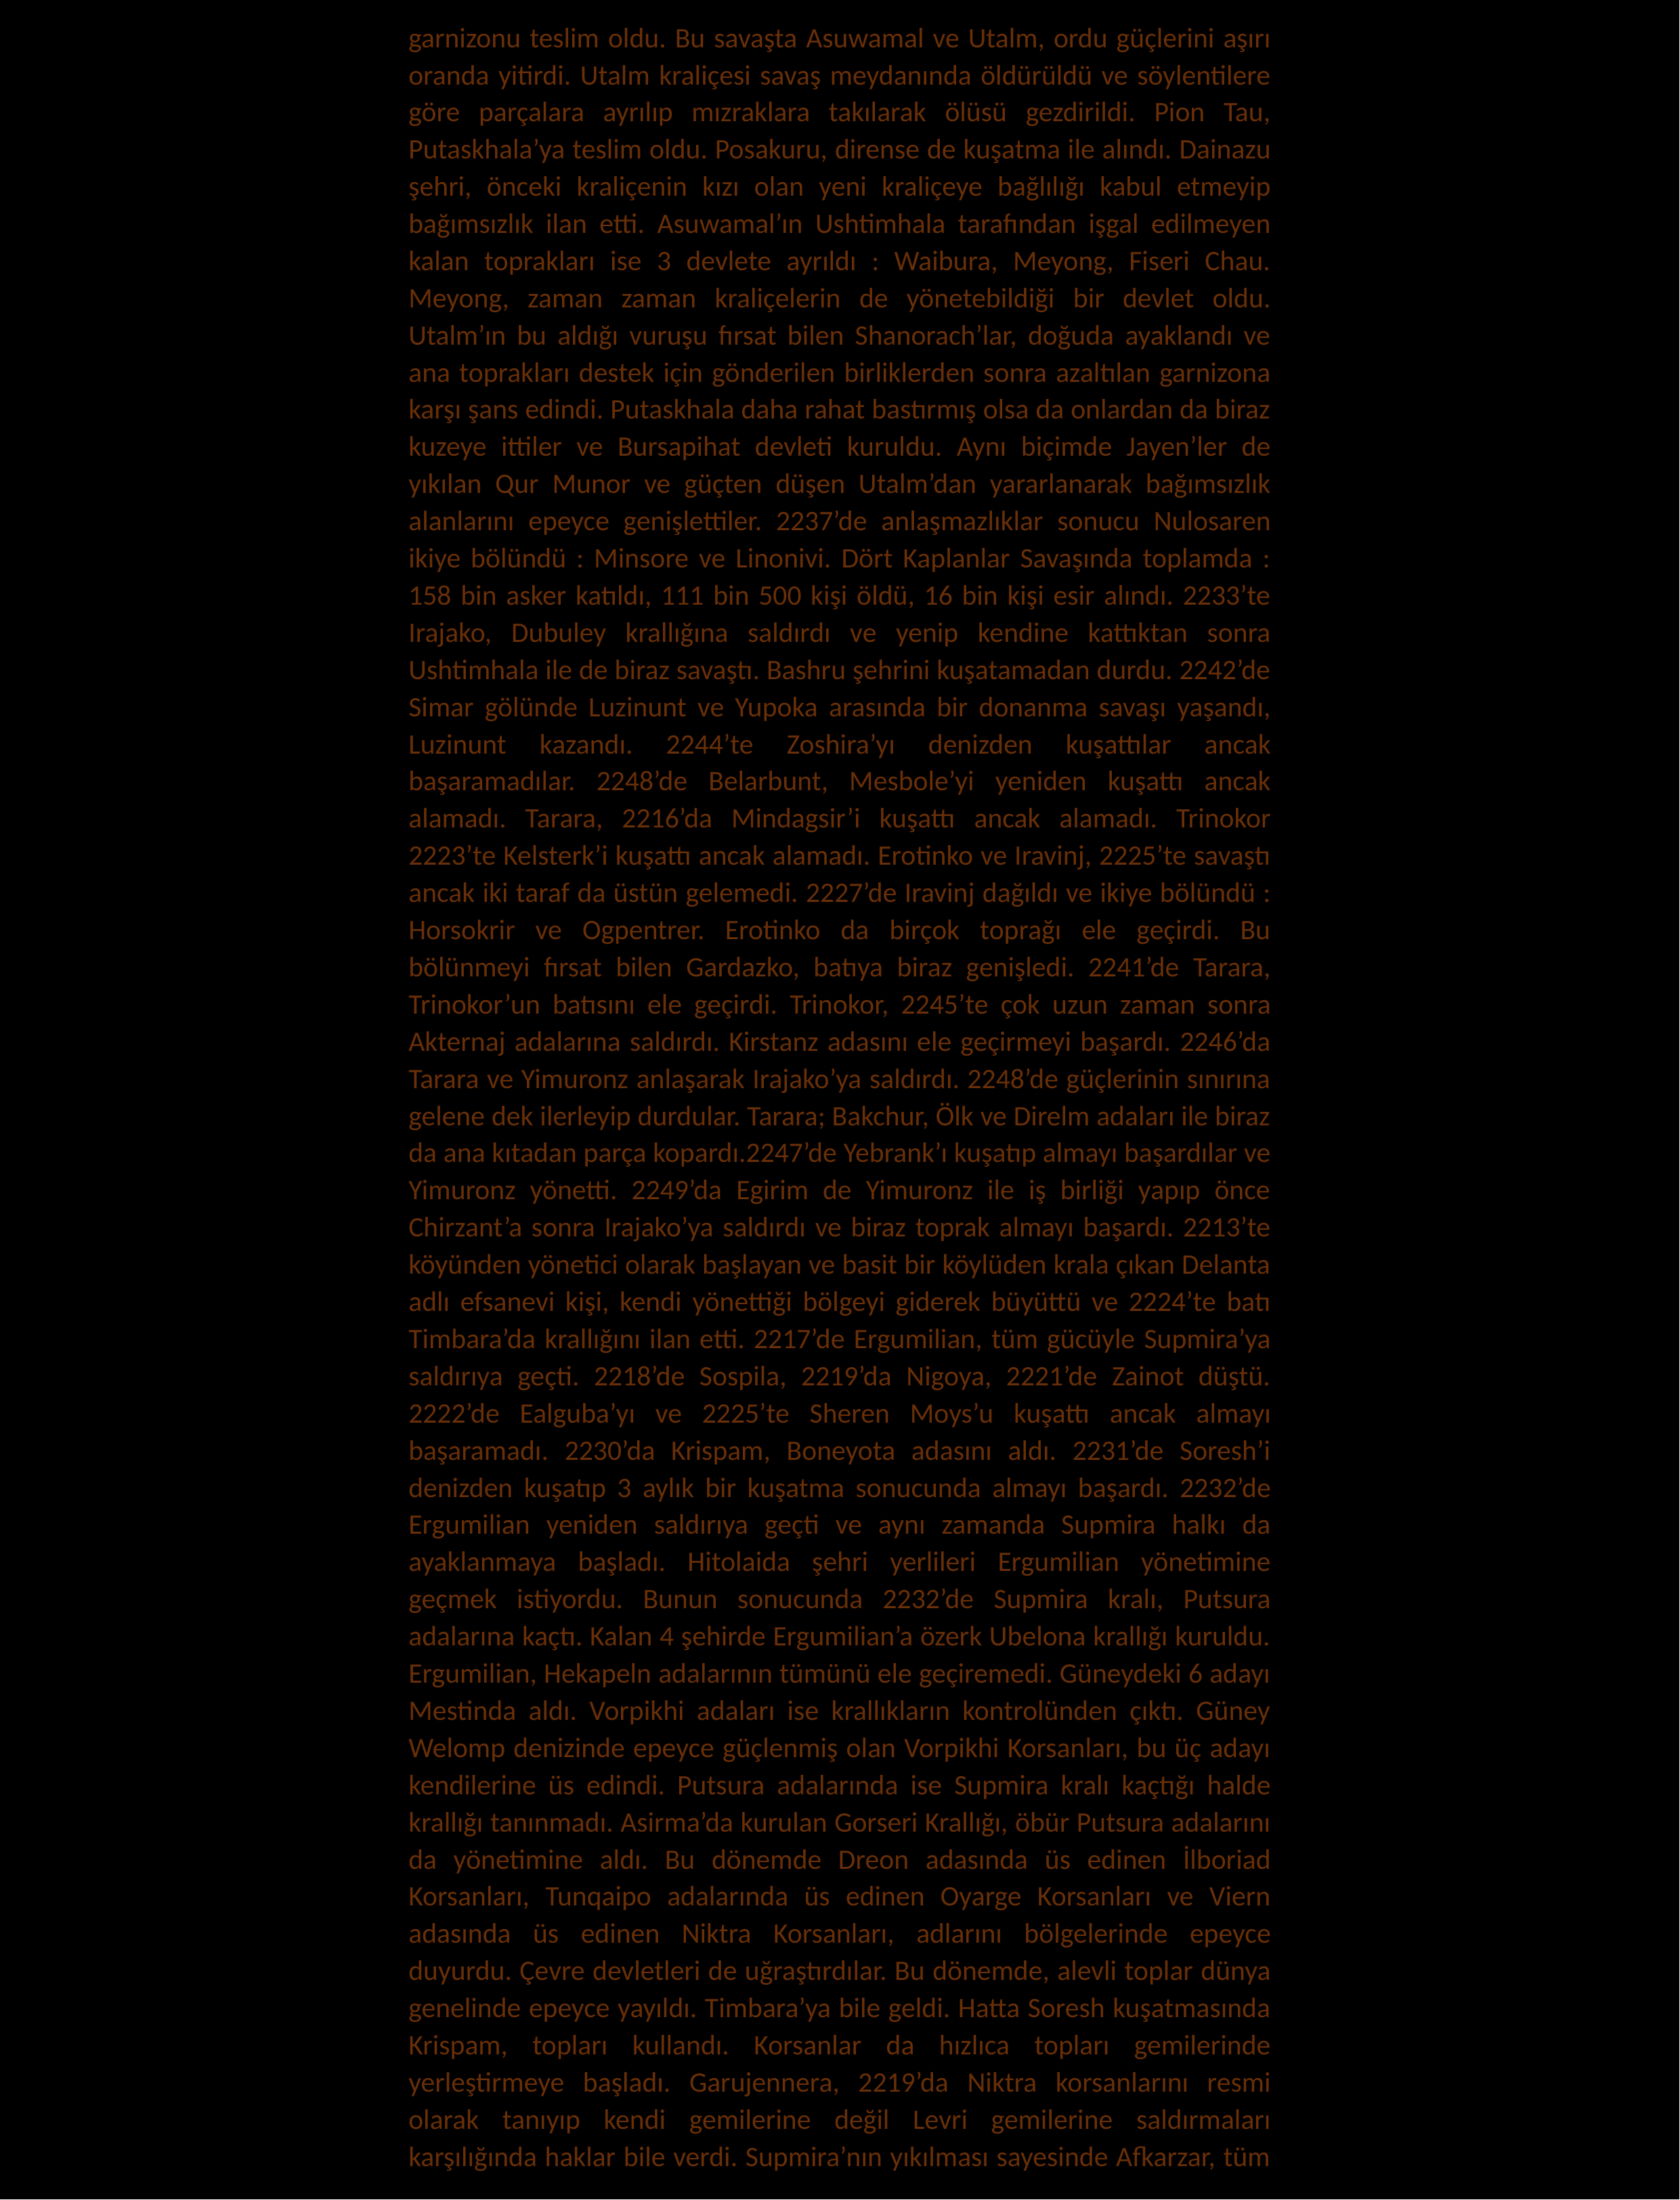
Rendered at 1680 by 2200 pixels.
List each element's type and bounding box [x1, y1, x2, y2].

text [408, 20, 1272, 2173]
